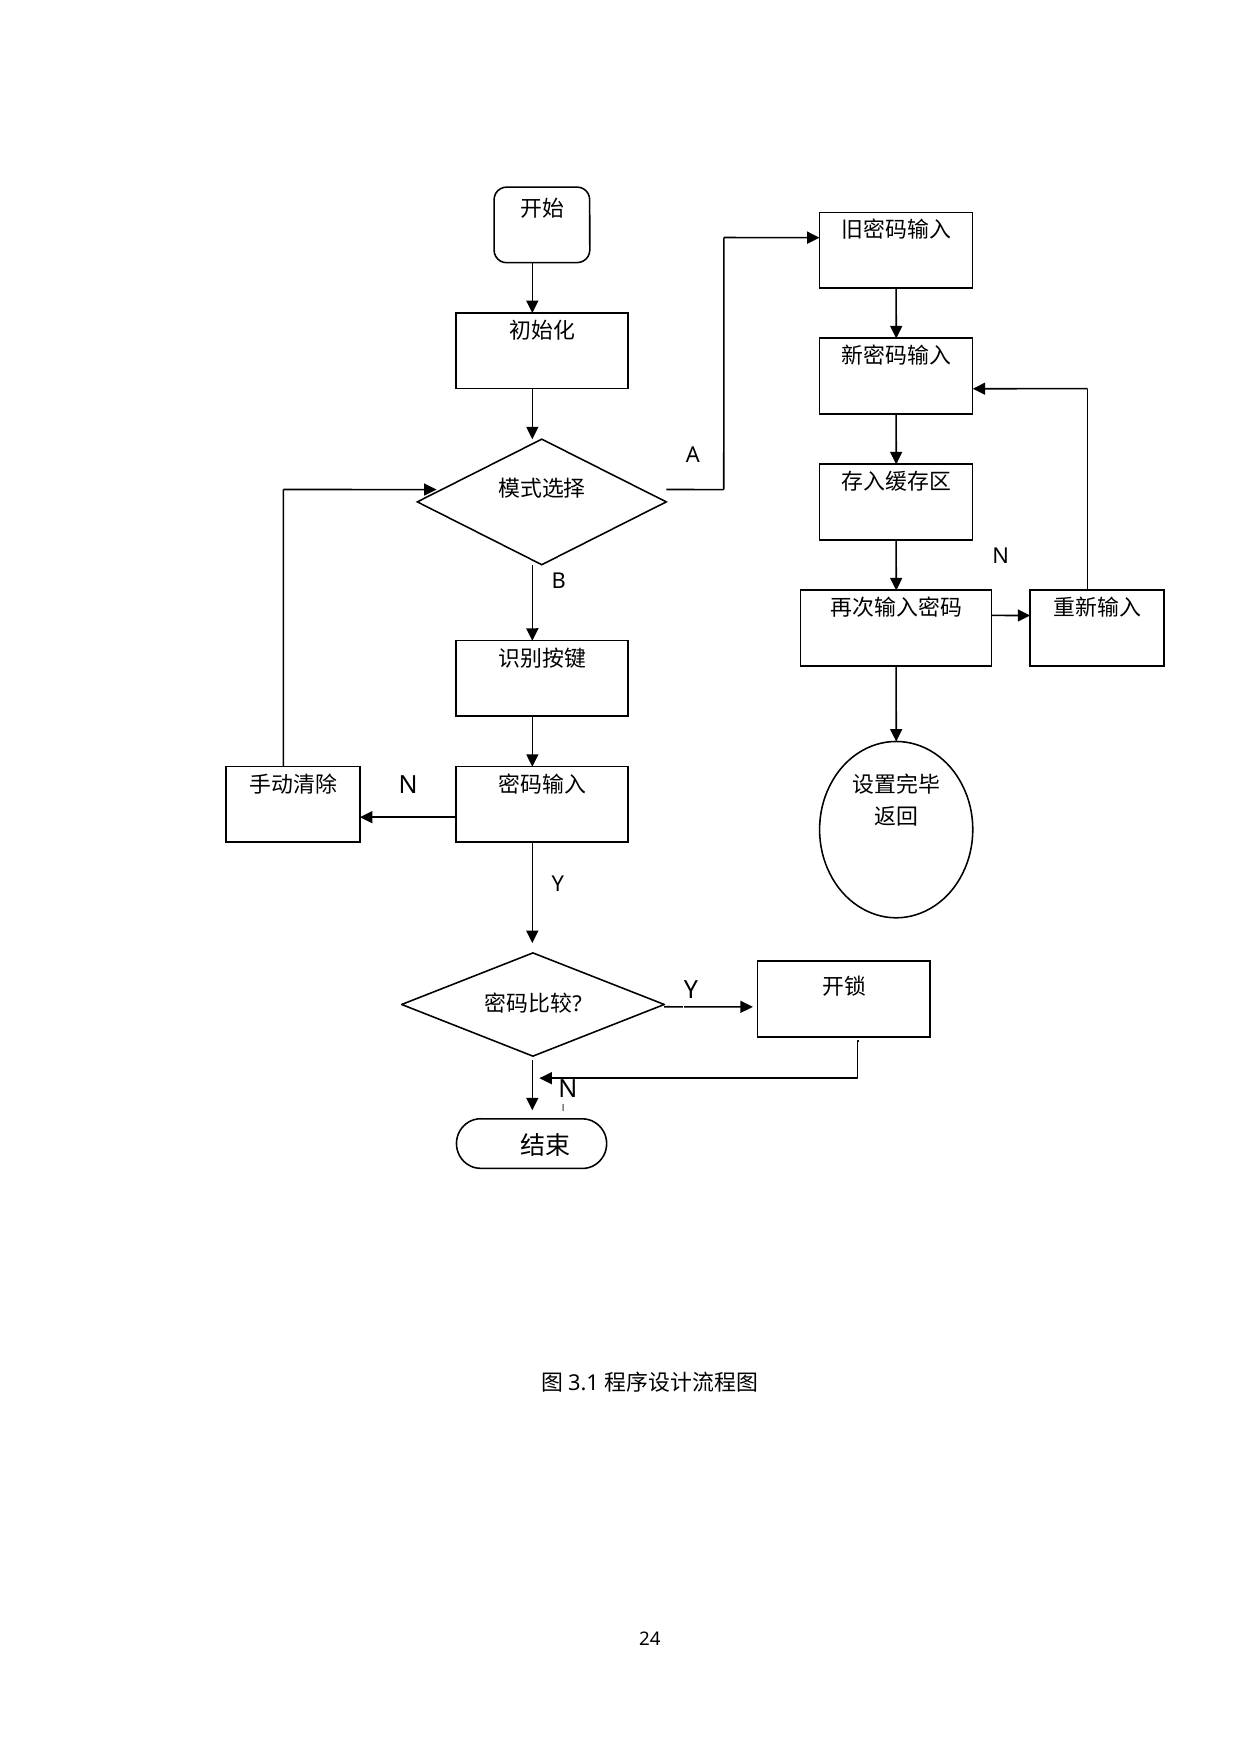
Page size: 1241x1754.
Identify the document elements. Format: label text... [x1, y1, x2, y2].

text 图3.1 程序设计流程图 [207, 1364, 1092, 1397]
